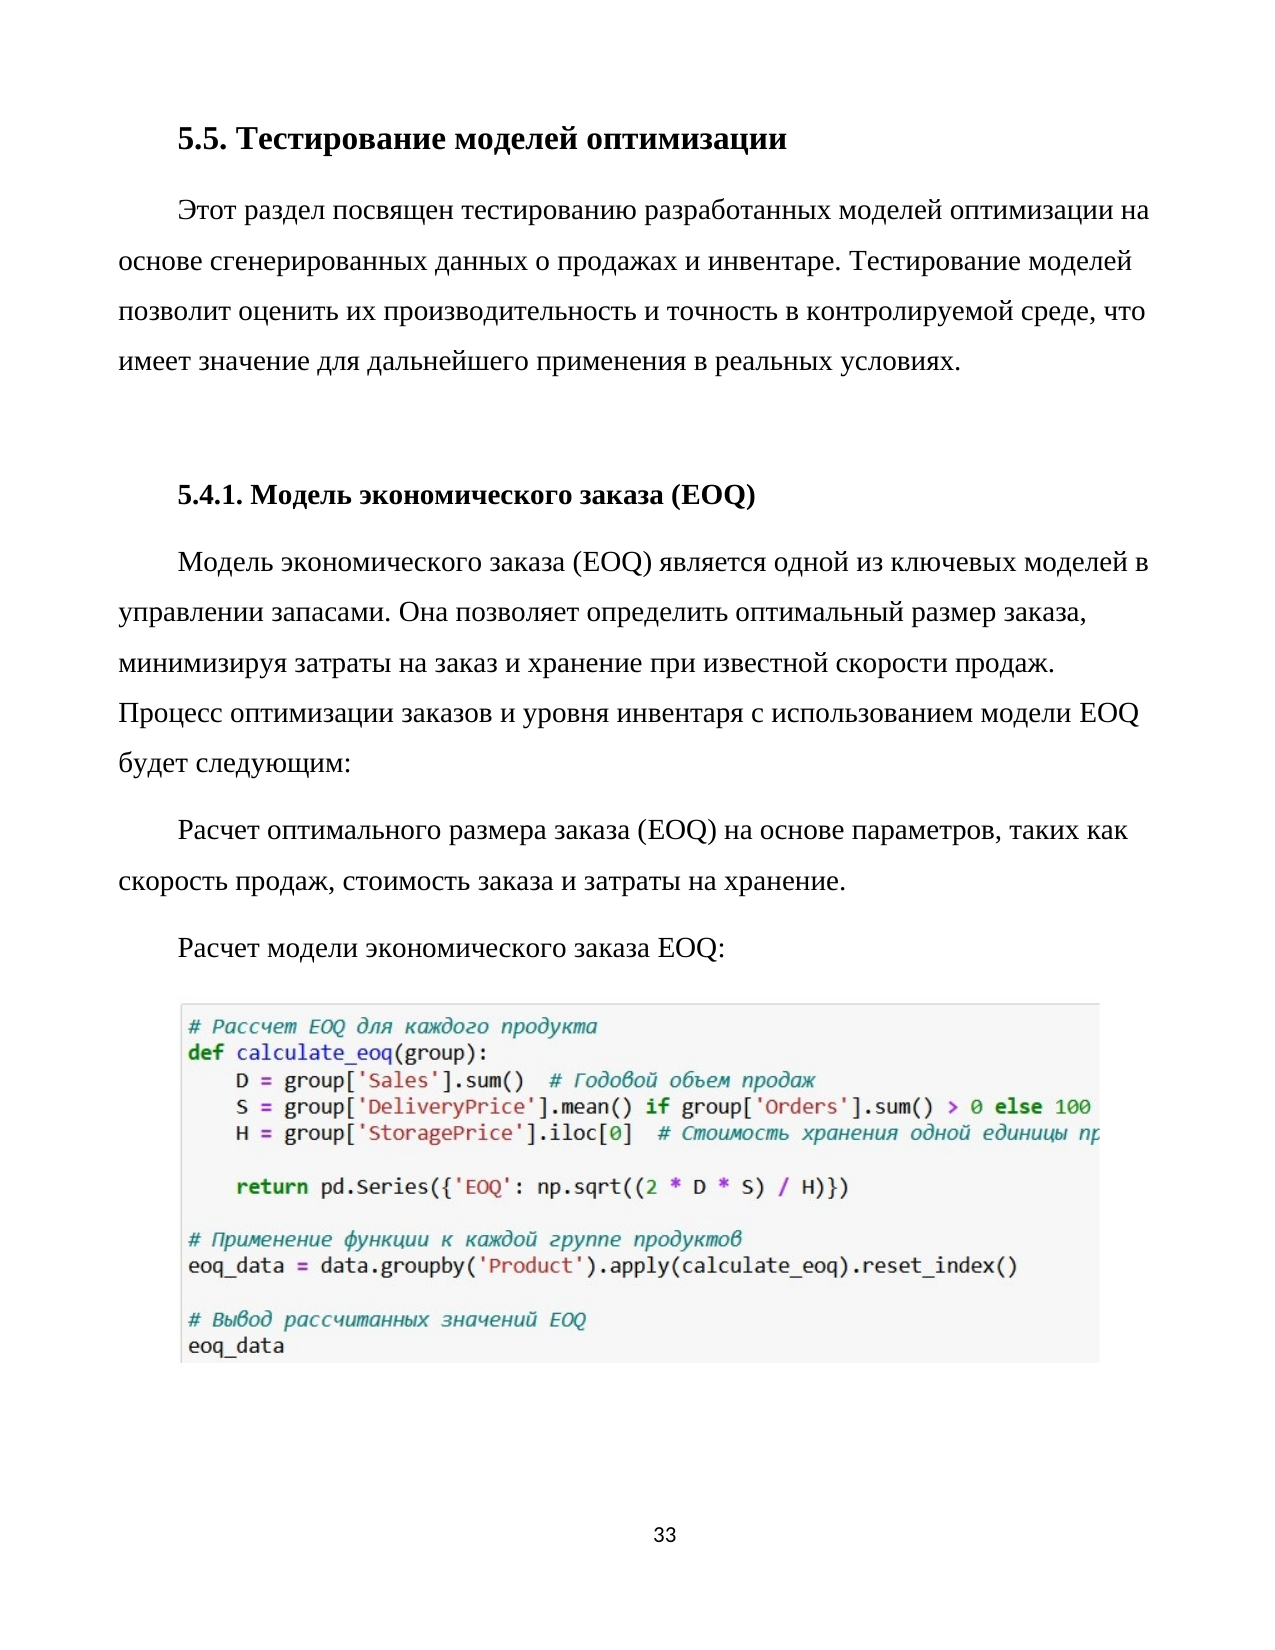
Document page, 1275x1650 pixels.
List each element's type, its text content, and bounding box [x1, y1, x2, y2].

subtitle 5.4.1. Модель экономического заказа (EOQ) [118, 477, 1152, 511]
subtitle 5.5. Тестирование моделей оптимизации [118, 118, 1152, 156]
text Расчет оптимального размера заказа (EOQ) на основе параметров, таких как скорость продаж, стоимость заказа и затраты на хранение. [118, 812, 1152, 896]
text Расчет модели экономического заказа EOQ: [118, 930, 1152, 963]
text Модель экономического заказа (EOQ) является одной из ключевых моделей в управлении запасами. Она позволяет определить оптимальный размер заказа, минимизируя затраты на заказ и хранение при известной скорости продаж. Процесс оптимизации заказов и уровня инвентаря с использованием модели EOQ будет следующим: [118, 544, 1152, 779]
text Этот раздел посвящен тестированию разработанных моделей оптимизации на основе сгенерированных данных о продажах и инвентаре. Тестирование моделей позволит оценить их производительность и точность в контролируемой среде, что имеет значение для дальнейшего применения в реальных условиях. [118, 192, 1152, 377]
picture [177, 996, 1100, 1363]
